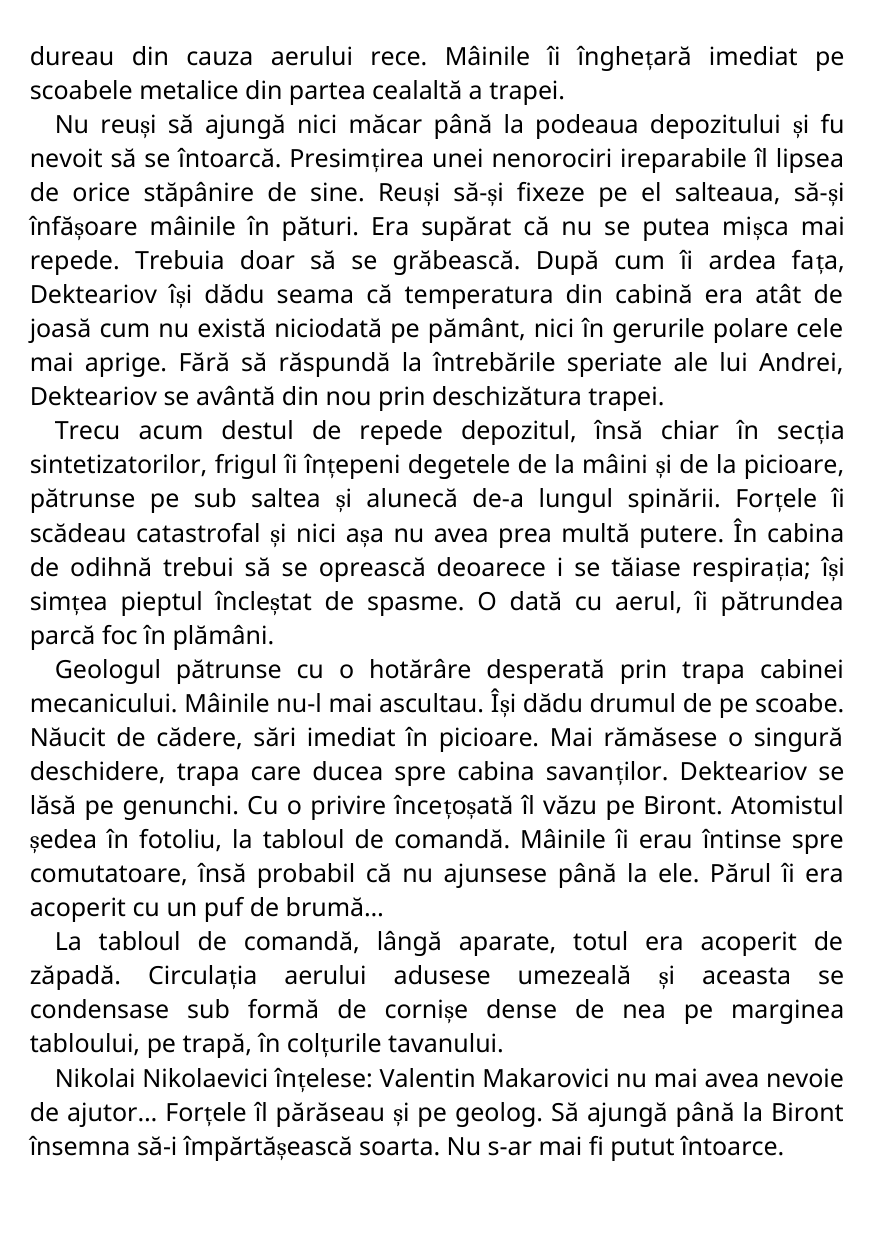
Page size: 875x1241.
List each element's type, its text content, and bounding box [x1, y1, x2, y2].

text La tabloul de comandă, lângă aparate, totul era acoperit de zăpadă. Circulația aerului adusese umezeală și aceasta se condensase sub formă de cornișe dense de nea pe marginea tabloului, pe trapă, în colțurile tavanului. [29, 924, 844, 1060]
text Geologul pătrunse cu o hotărâre desperată prin trapa cabinei mecanicului. Mâinile nu-l mai ascultau. Își dădu drumul de pe scoabe. Năucit de cădere, sări imediat în picioare. Mai rămăsese o singură deschidere, trapa care ducea spre cabina savanților. Dekteariov se lăsă pe genunchi. Cu o privire încețoșată îl văzu pe Biront. Atomistul ședea în fotoliu, la tabloul de comandă. Mâinile îi erau întinse spre comutatoare, însă probabil că nu ajunsese până la ele. Părul îi era acoperit cu un puf de brumă… [29, 651, 844, 924]
text Nu reuși să ajungă nici măcar până la podeaua depozitului și fu nevoit să se întoarcă. Presimțirea unei nenorociri ireparabile îl lipsea de orice stăpânire de sine. Reuși să-și fixeze pe el salteaua, să-și înfășoare mâinile în pături. Era supărat că nu se putea mișca mai repede. Trebuia doar să se grăbească. După cum îi ardea fața, Dekteariov își dădu seama că temperatura din cabină era atât de joasă cum nu există niciodată pe pământ, nici în gerurile polare cele mai aprige. Fără să răspundă la întrebările speriate ale lui Andrei, Dekteariov se avântă din nou prin deschizătura trapei. [29, 106, 844, 413]
text Trecu acum destul de repede depozitul, însă chiar în secția sintetizatorilor, frigul îi înțepeni degetele de la mâini și de la picioare, pătrunse pe sub saltea și alunecă de-a lungul spinării. Forțele îi scădeau catastrofal și nici așa nu avea prea multă putere. În cabina de odihnă trebui să se oprească deoarece i se tăiase respirația; își simțea pieptul încleștat de spasme. O dată cu aerul, îi pătrundea parcă foc în plămâni. [29, 413, 844, 651]
text Nikolai Nikolaevici înțelese: Valentin Makarovici nu mai avea nevoie de ajutor… Forțele îl părăseau și pe geolog. Să ajungă până la Biront însemna să-i împărtășească soarta. Nu s-ar mai fi putut întoarce. [29, 1060, 844, 1162]
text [29, 38, 844, 106]
